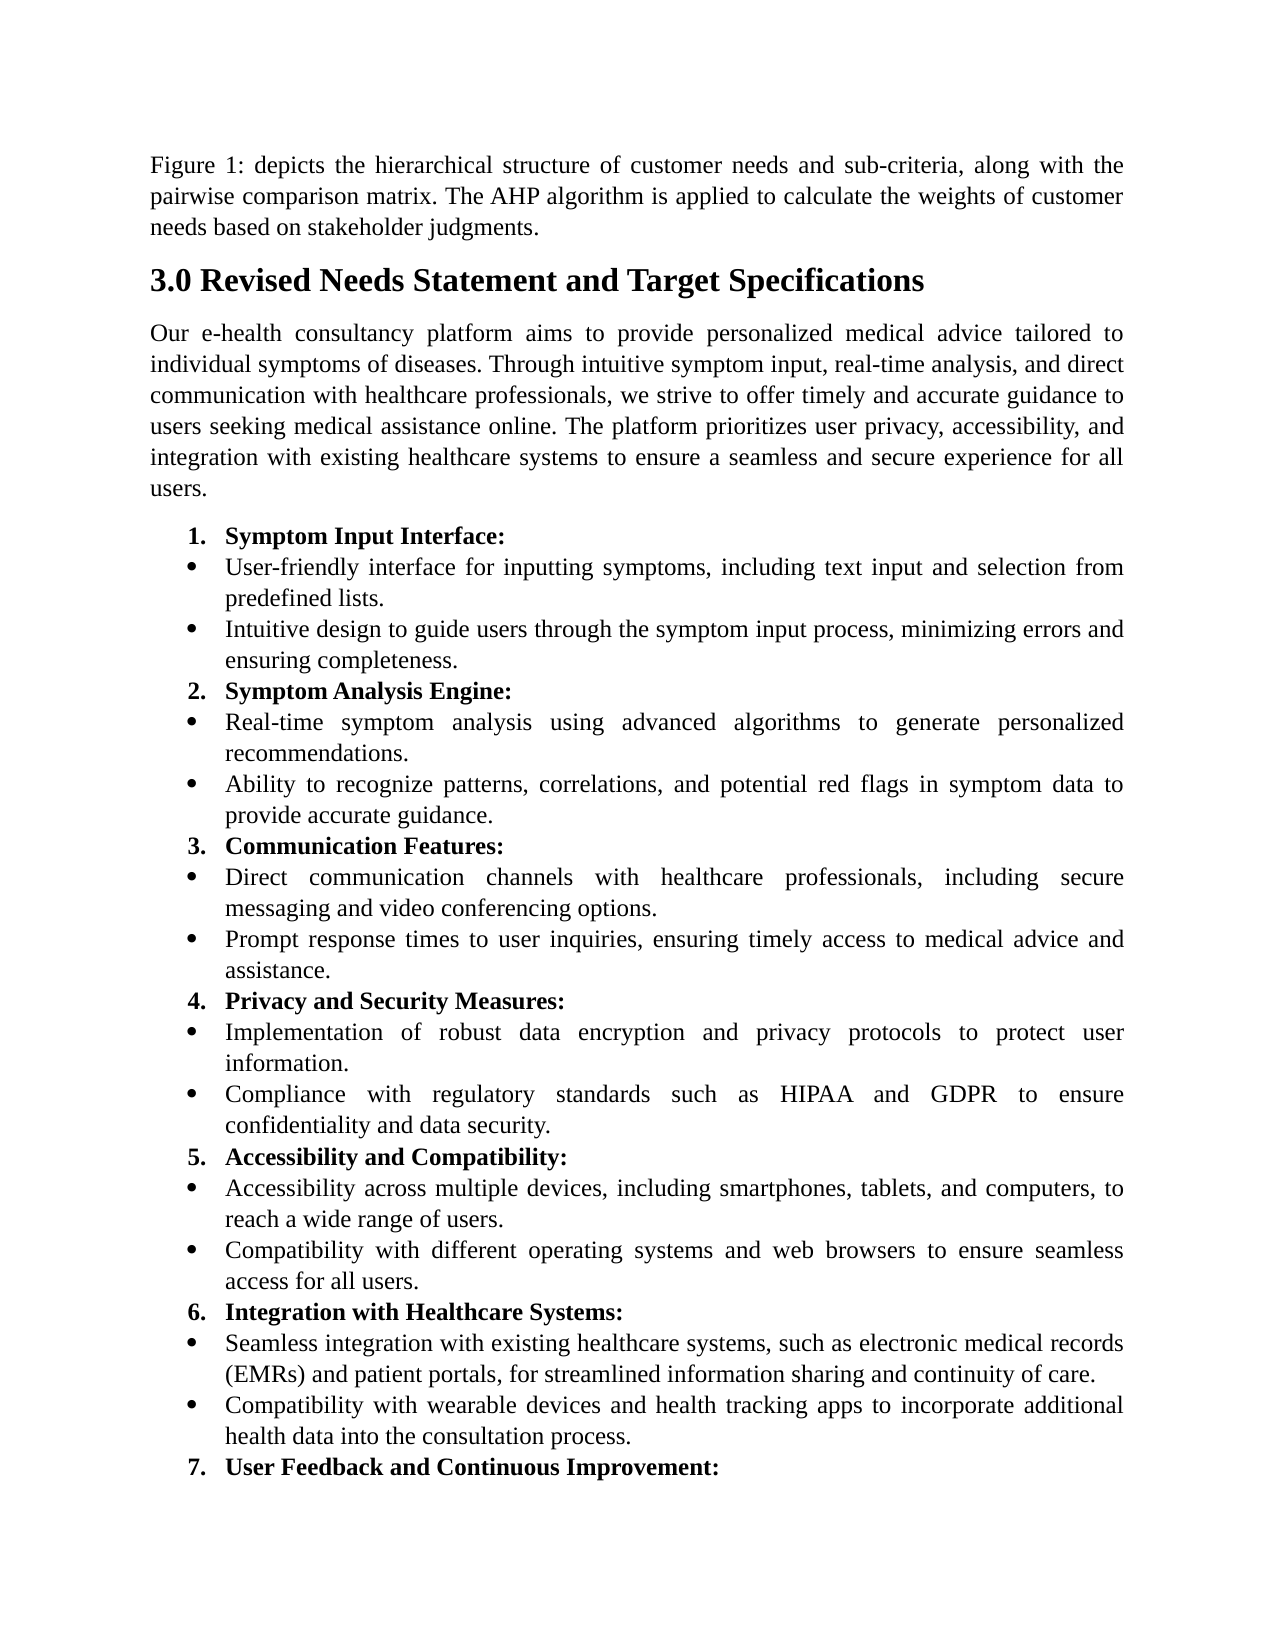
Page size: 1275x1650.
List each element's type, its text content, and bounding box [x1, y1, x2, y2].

list Ability to recognize patterns, correlations, and potential red flags in symptom data to provide accurate guidance. [187, 769, 1125, 829]
list Symptom Analysis Engine: [187, 676, 1125, 705]
list Compliance with regulatory standards such as HIPAA and GDPR to ensure confidentiality and data security. [187, 1079, 1125, 1139]
list Real-time symptom analysis using advanced algorithms to generate personalized recommendations. [187, 707, 1125, 767]
list Accessibility across multiple devices, including smartphones, tablets, and computers, to reach a wide range of users. [187, 1173, 1125, 1232]
text 3.0 Revised Needs Statement and Target Specifications [150, 260, 1125, 298]
list Communication Features: [187, 831, 1125, 860]
list Seamless integration with existing healthcare systems, such as electronic medical records (EMRs) and patient portals, for streamlined information sharing and continuity of care. [187, 1328, 1125, 1388]
list User-friendly interface for inputting symptoms, including text input and selection from predefined lists. [187, 552, 1125, 612]
list User Feedback and Continuous Improvement: [187, 1452, 1125, 1481]
list Intuitive design to guide users through the symptom input process, minimizing errors and ensuring completeness. [187, 614, 1125, 674]
list Symptom Input Interface: [187, 521, 1125, 549]
list Compatibility with different operating systems and web browsers to ensure seamless access for all users. [187, 1235, 1125, 1294]
text Figure 1: depicts the hierarchical structure of customer needs and sub-criteria, along with the pairwise comparison matrix. The AHP algorithm is applied to calculate the weights of customer needs based on stakeholder judgments. [150, 150, 1125, 241]
list Implementation of robust data encryption and privacy protocols to protect user information. [187, 1017, 1125, 1077]
list Accessibility and Compatibility: [187, 1142, 1125, 1170]
list Prompt response times to user inquiries, ensuring timely access to medical advice and assistance. [187, 924, 1125, 984]
list Compatibility with wearable devices and health tracking apps to incorporate additional health data into the consultation process. [187, 1390, 1125, 1450]
list Privacy and Security Measures: [187, 986, 1125, 1015]
text Our e-health consultancy platform aims to provide personalized medical advice tailored to individual symptoms of diseases. Through intuitive symptom input, real-time analysis, and direct communication with healthcare professionals, we strive to offer timely and accurate guidance to users seeking medical assistance online. The platform prioritizes user privacy, accessibility, and integration with existing healthcare systems to ensure a seamless and secure experience for all users. [150, 318, 1125, 502]
list Direct communication channels with healthcare professionals, including secure messaging and video conferencing options. [187, 862, 1125, 922]
list Integration with Healthcare Systems: [187, 1297, 1125, 1326]
